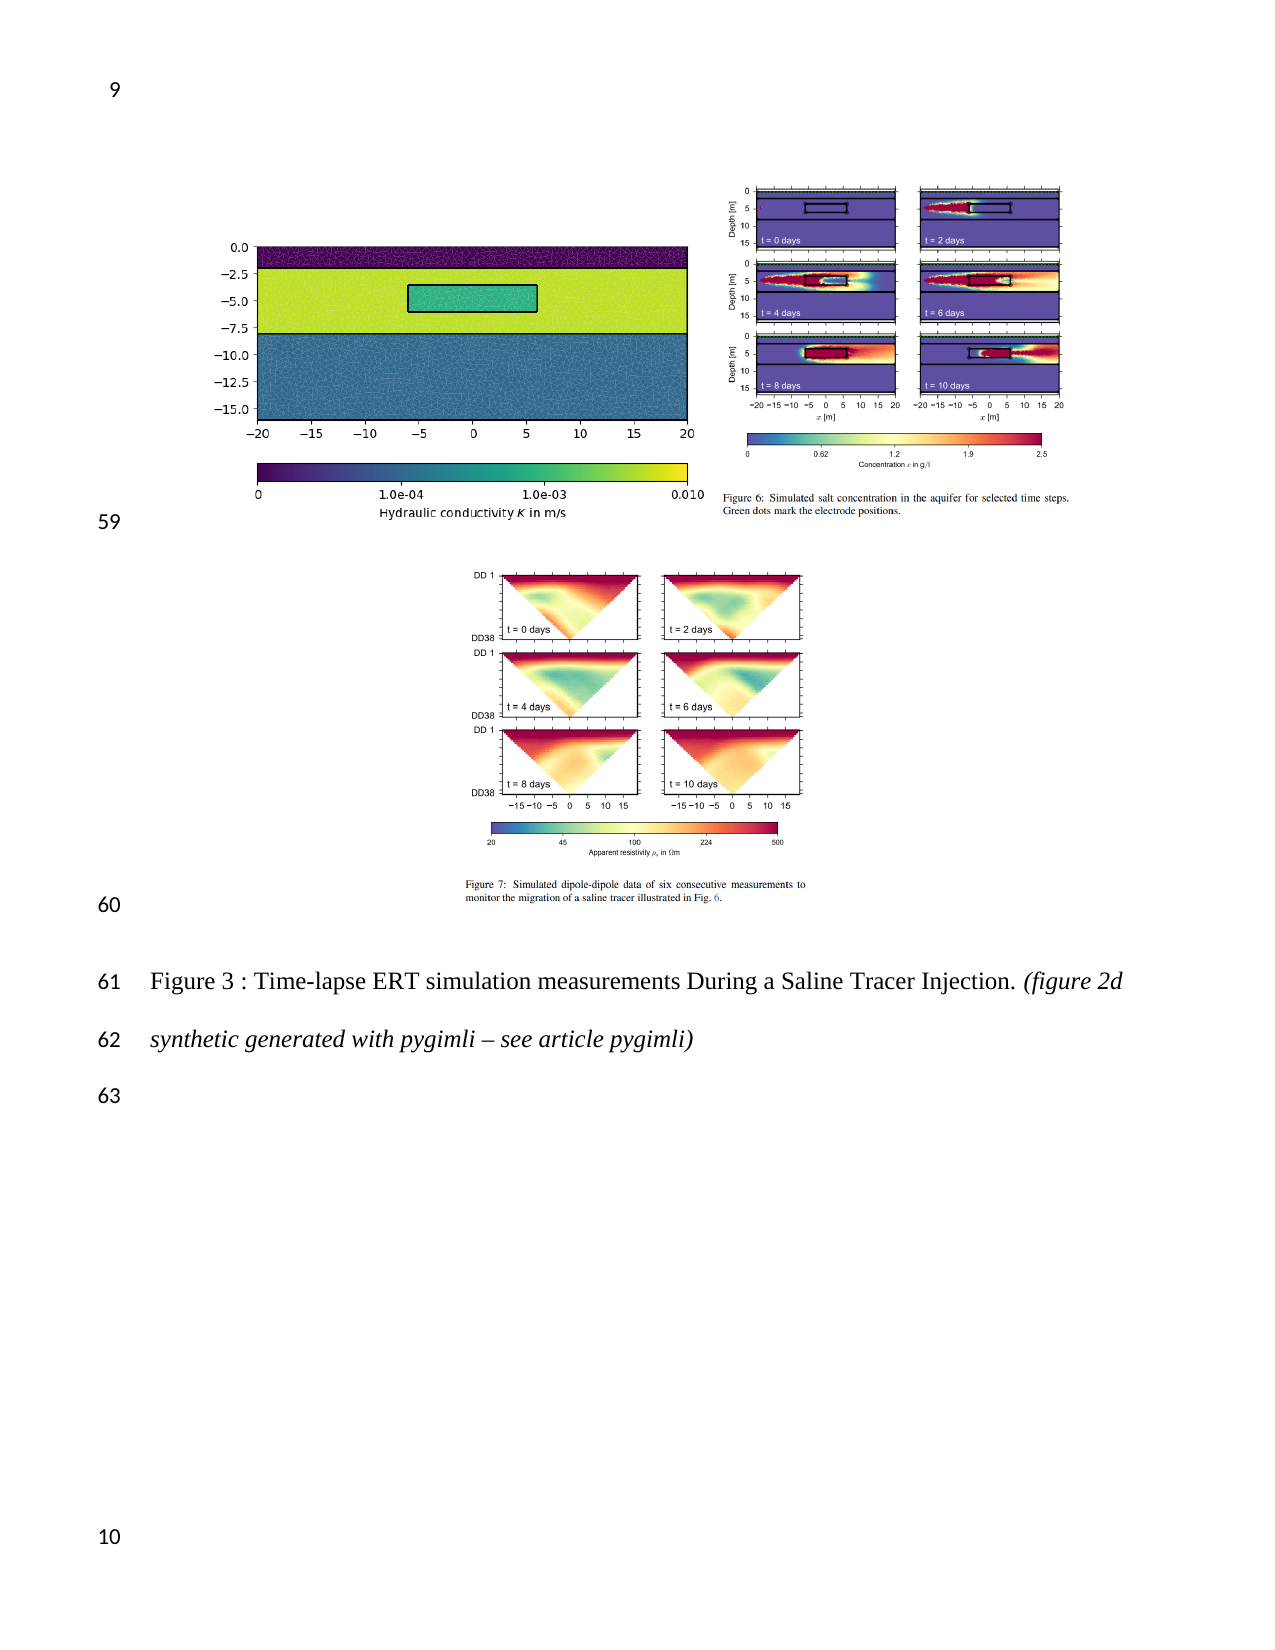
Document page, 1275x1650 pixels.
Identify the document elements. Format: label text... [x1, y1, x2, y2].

picture [459, 558, 816, 913]
picture [203, 175, 1072, 530]
text Figure 3 : Time-lapse ERT simulation measurements During a Saline Tracer Injection. (figure 2d synthetic generated with pygimli – see article pygimli) [150, 966, 1125, 1052]
